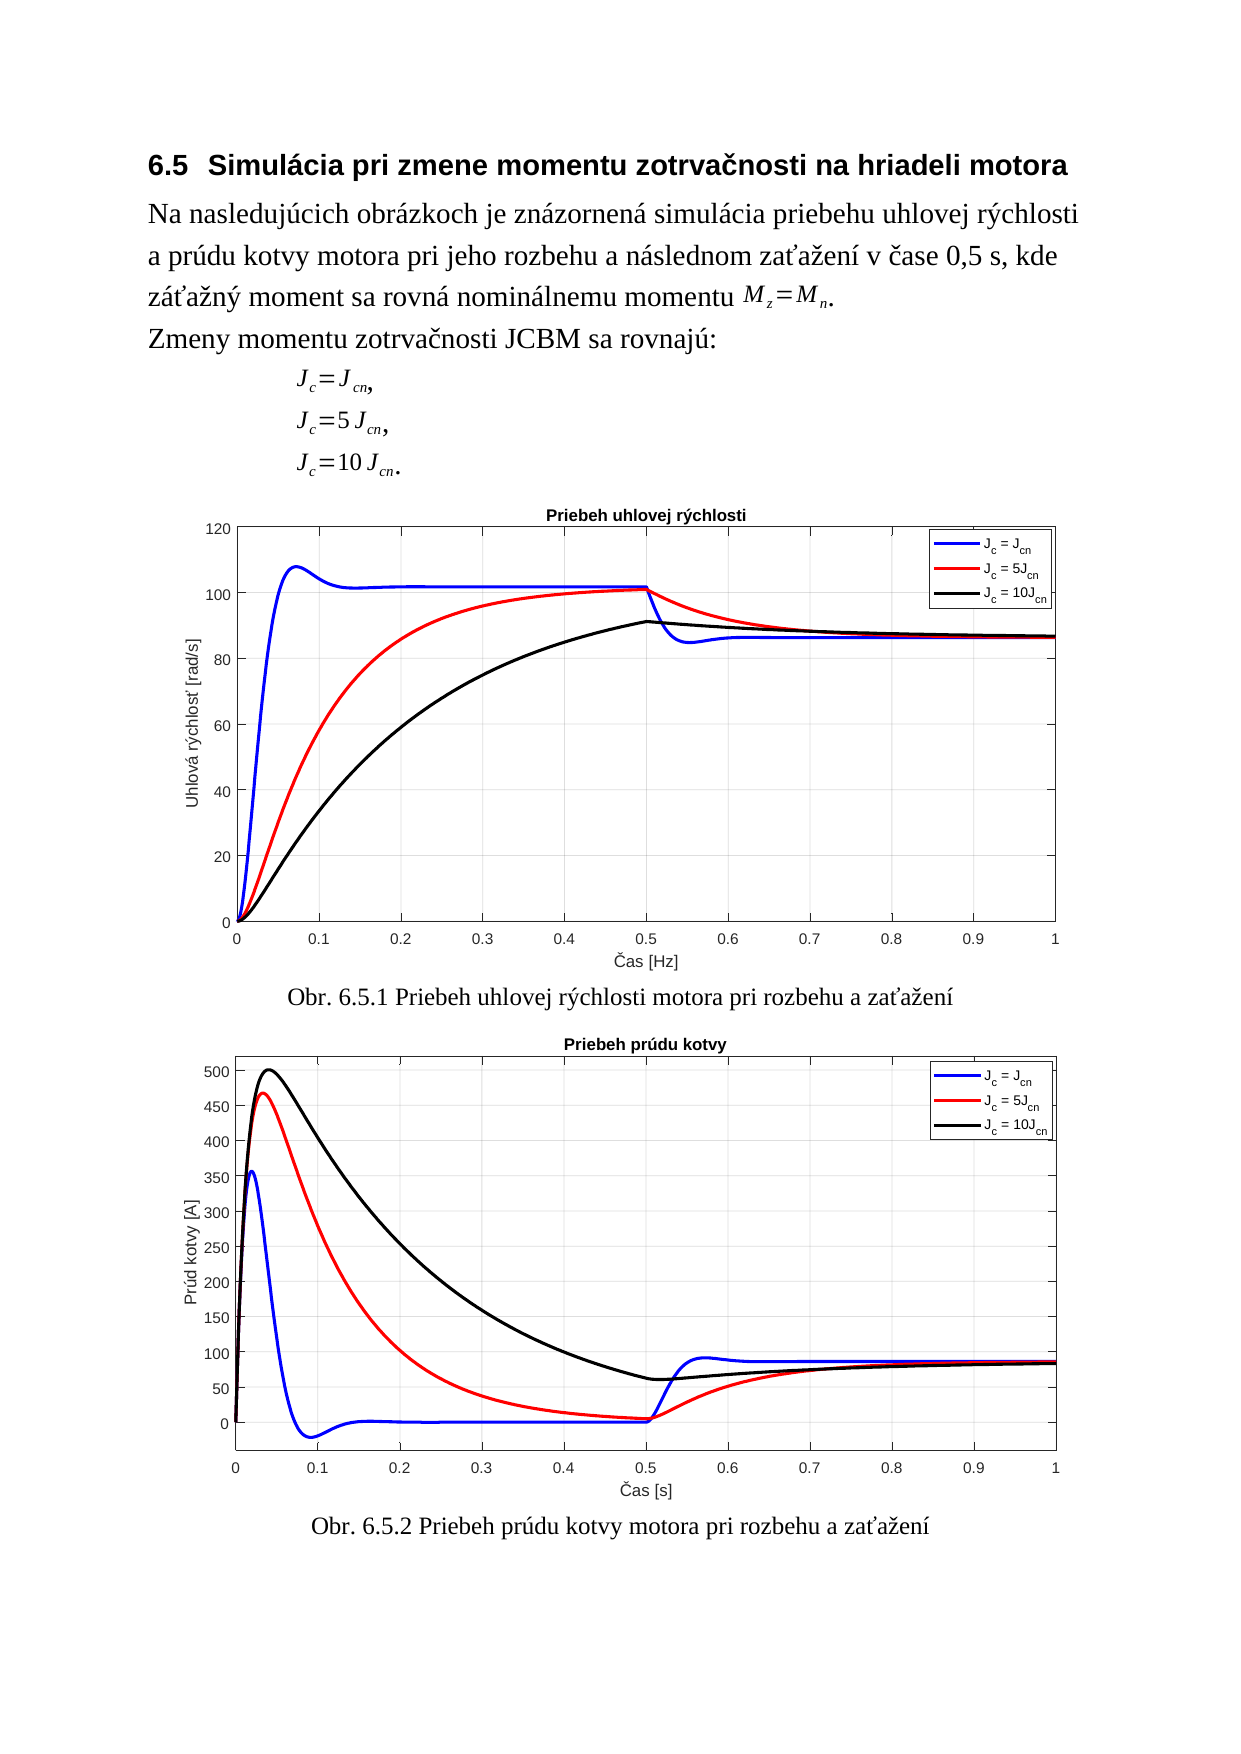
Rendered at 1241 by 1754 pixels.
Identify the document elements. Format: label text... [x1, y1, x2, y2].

text Na nasledujúcich obrázkoch je znázornená simulácia priebehu uhlovej rýchlosti a prúdu kotvy motora pri jeho rozbehu a následnom zaťažení v čase 0,5 s, kde záťažný moment sa rovná nominálnemu momentu . [148, 196, 1093, 313]
subtitle Simulácia pri zmene momentu zotrvačnosti na hriadeli motora [148, 148, 1093, 181]
text Obr. 6.5.2 Priebeh prúdu kotvy motora pri rozbehu a zaťažení [148, 1511, 1093, 1540]
text , [221, 363, 1093, 397]
text Obr. 6.5.1 Priebeh uhlovej rýchlosti motora pri rozbehu a zaťažení [148, 982, 1093, 1011]
text . [221, 447, 1093, 481]
text Zmeny momentu zotrvačnosti JCBM sa rovnajú: [148, 321, 1093, 355]
text , [221, 405, 1093, 439]
